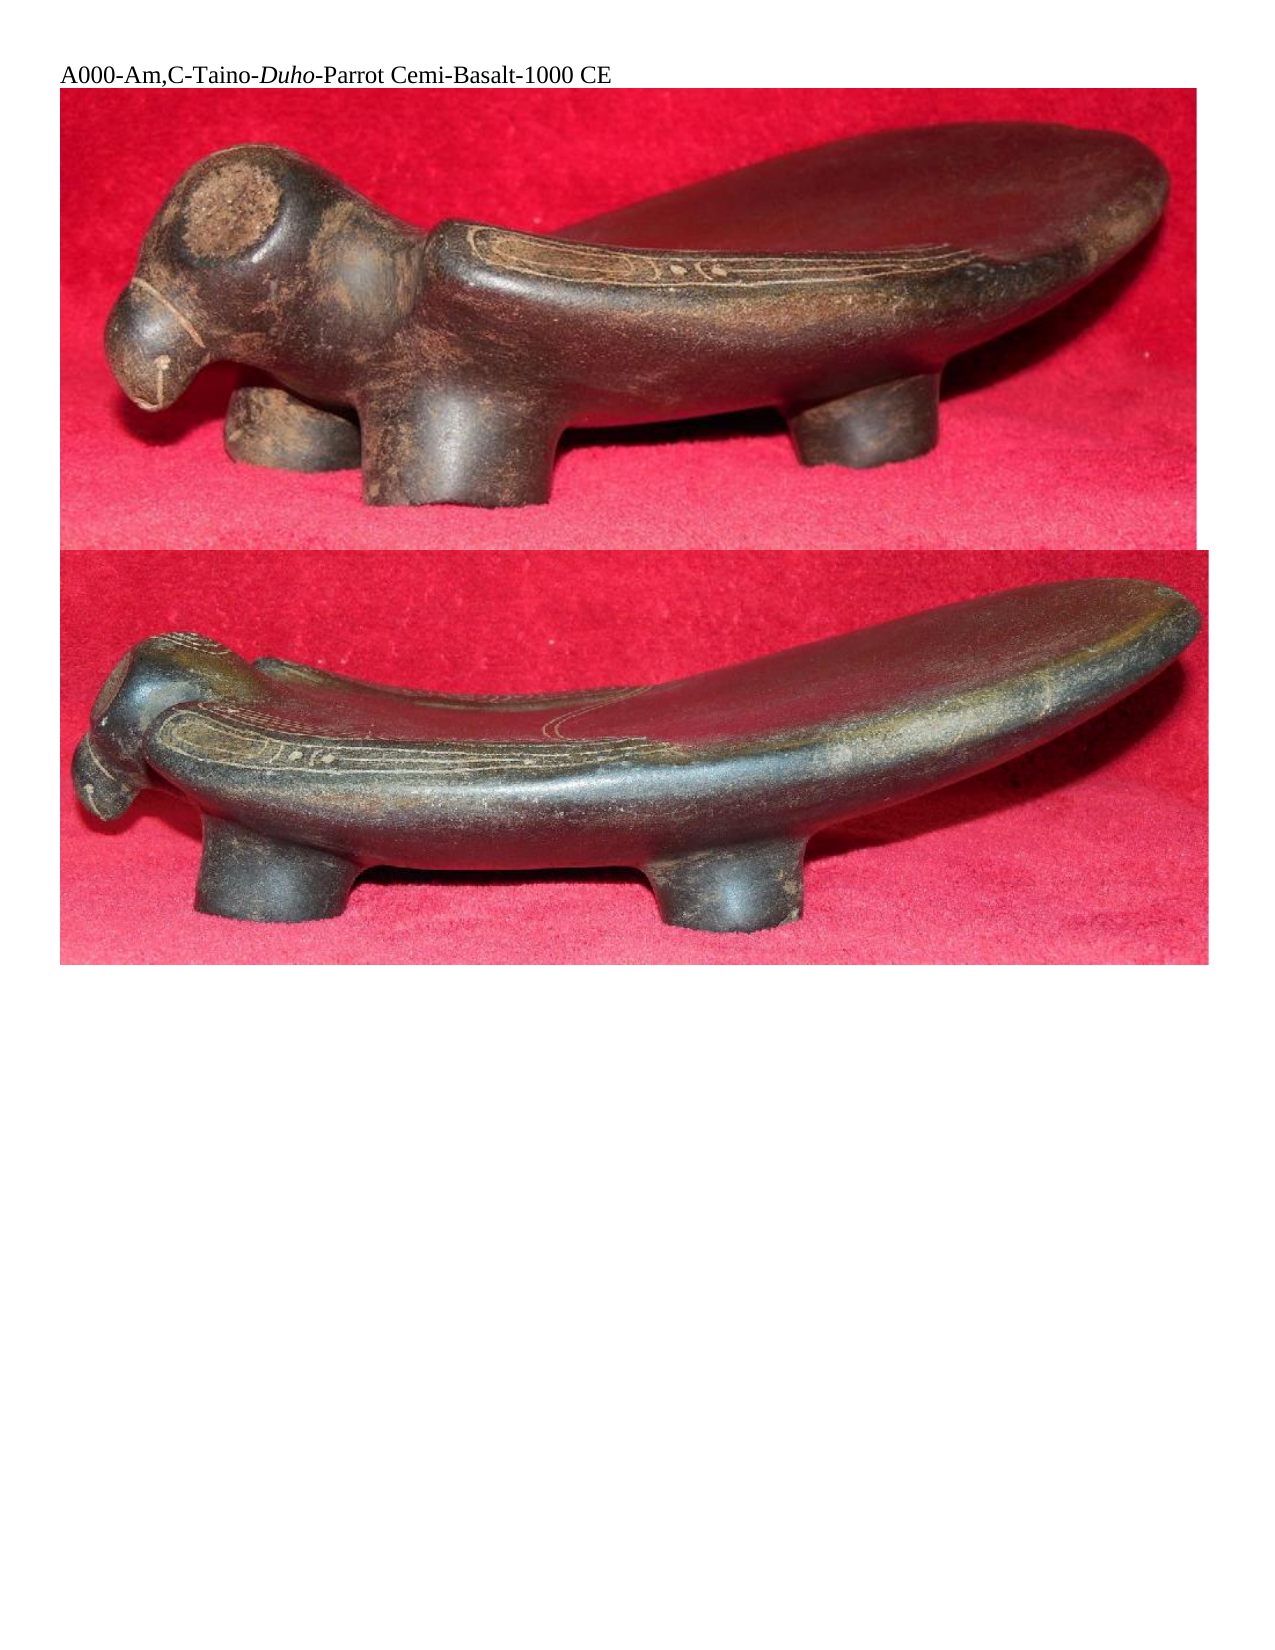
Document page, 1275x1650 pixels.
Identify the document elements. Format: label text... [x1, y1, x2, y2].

picture [60, 88, 1209, 965]
text A000-Am,C-Taino-Duho-Parrot Cemi-Basalt-1000 CE [60, 60, 1215, 89]
